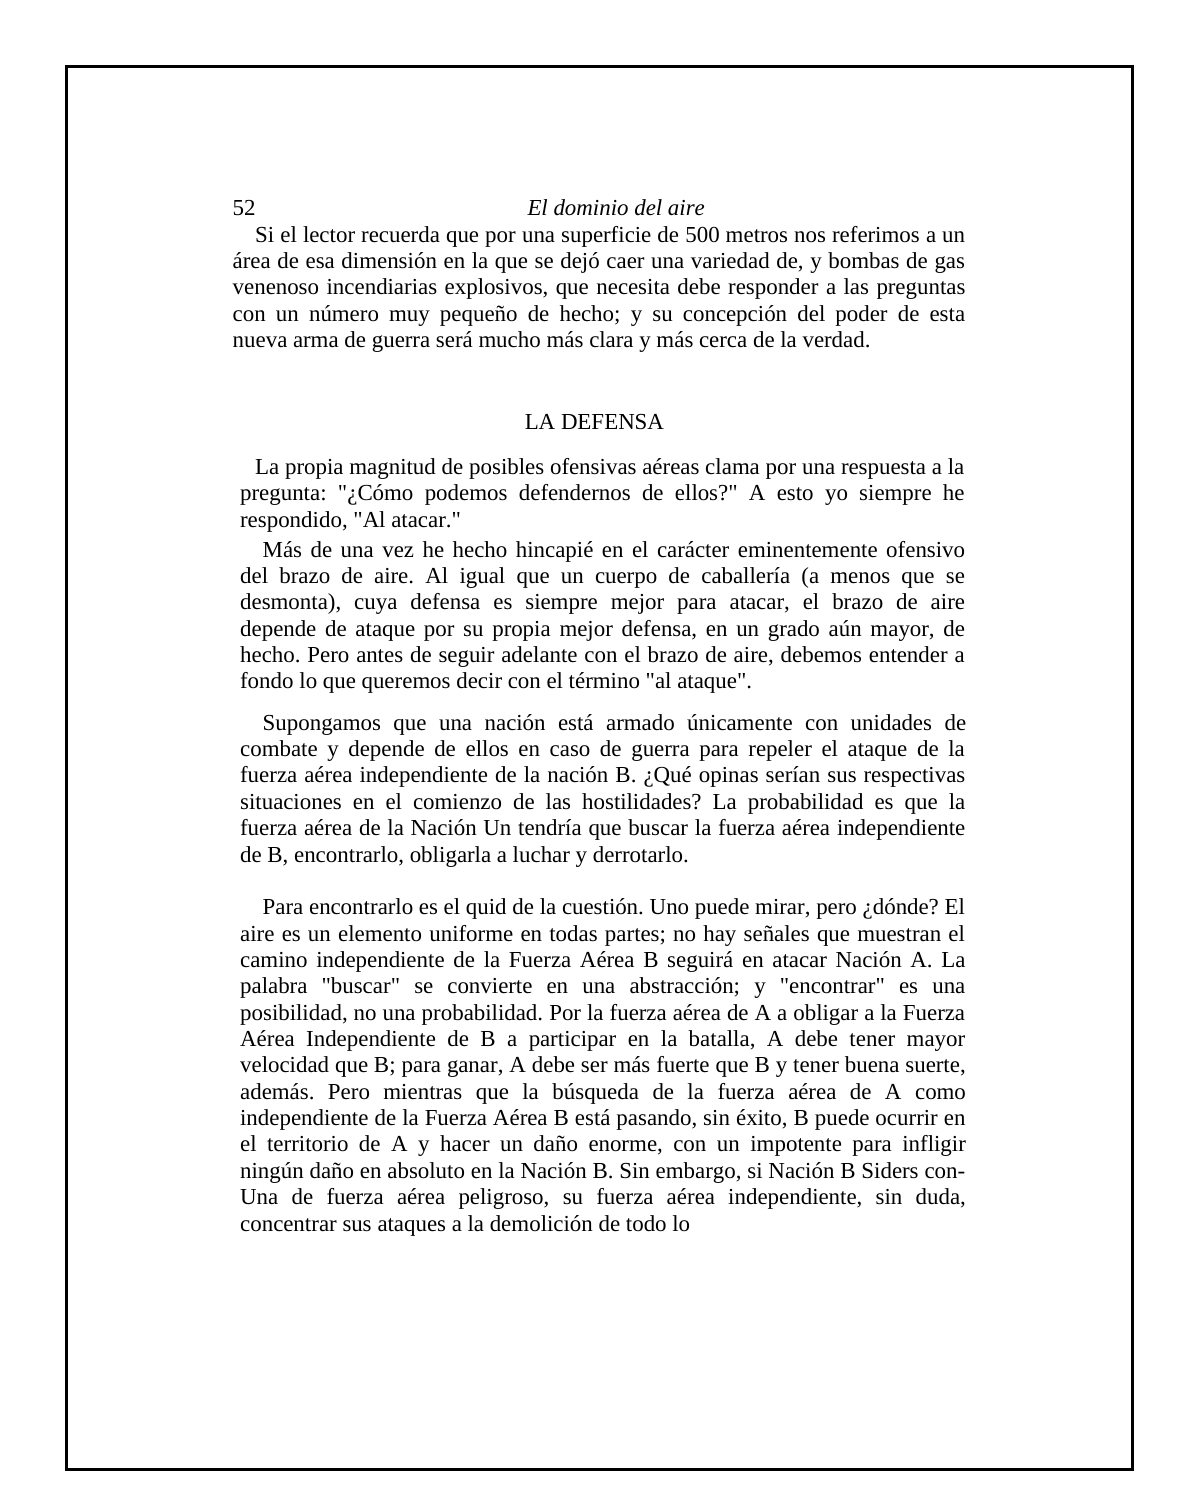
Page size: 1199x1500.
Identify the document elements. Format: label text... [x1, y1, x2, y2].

text 52 El dominio del aire [232, 194, 1030, 221]
text LA DEFENSA [524, 409, 1030, 435]
text Si el lector recuerda que por una superficie de 500 metros nos referimos a un área de esa dimensión en la que se dejó caer una variedad de, y bombas de gas venenoso incendiarias explosivos, que necesita debe responder a las preguntas con un número muy pequeño de hecho; y su concepción del poder de esta nueva arma de guerra será mucho más clara y más cerca de la verdad. [232, 221, 967, 352]
text Para encontrarlo es el quid de la cuestión. Uno puede mirar, pero ¿dónde? El aire es un elemento uniforme en todas partes; no hay señales que muestran el camino independiente de la Fuerza Aérea B seguirá en atacar Nación A. La palabra "buscar" se convierte en una abstracción; y "encontrar" es una posibilidad, no una probabilidad. Por la fuerza aérea de A a obligar a la Fuerza Aérea Independiente de B a participar en la batalla, A debe tener mayor velocidad que B; para ganar, A debe ser más fuerte que B y tener buena suerte, además. Pero mientras que la búsqueda de la fuerza aérea de A como independiente de la Fuerza Aérea B está pasando, sin éxito, B puede ocurrir en el territorio de A y hacer un daño enorme, con un impotente para infligir ningún daño en absoluto en la Nación B. Sin embargo, si Nación B Siders con- Una de fuerza aérea peligroso, su fuerza aérea independiente, sin duda, concentrar sus ataques a la demolición de todo lo [240, 893, 967, 1236]
text Más de una vez he hecho hincapié en el carácter eminentemente ofensivo del brazo de aire. Al igual que un cuerpo de caballería (a menos que se desmonta), cuya defensa es siempre mejor para atacar, el brazo de aire depende de ataque por su propia mejor defensa, en un grado aún mayor, de hecho. Pero antes de seguir adelante con el brazo de aire, debemos entender a fondo lo que queremos decir con el término "al ataque". [240, 536, 967, 694]
text Supongamos que una nación está armado únicamente con unidades de combate y depende de ellos en caso de guerra para repeler el ataque de la fuerza aérea independiente de la nación B. ¿Qué opinas serían sus respectivas situaciones en el comienzo de las hostilidades? La probabilidad es que la fuerza aérea de la Nación Un tendría que buscar la fuerza aérea independiente de B, encontrarlo, obligarla a luchar y derrotarlo. [240, 709, 967, 867]
text La propia magnitud de posibles ofensivas aéreas clama por una respuesta a la pregunta: "¿Cómo podemos defendernos de ellos?" A esto yo siempre he respondido, "Al atacar." [240, 453, 966, 532]
